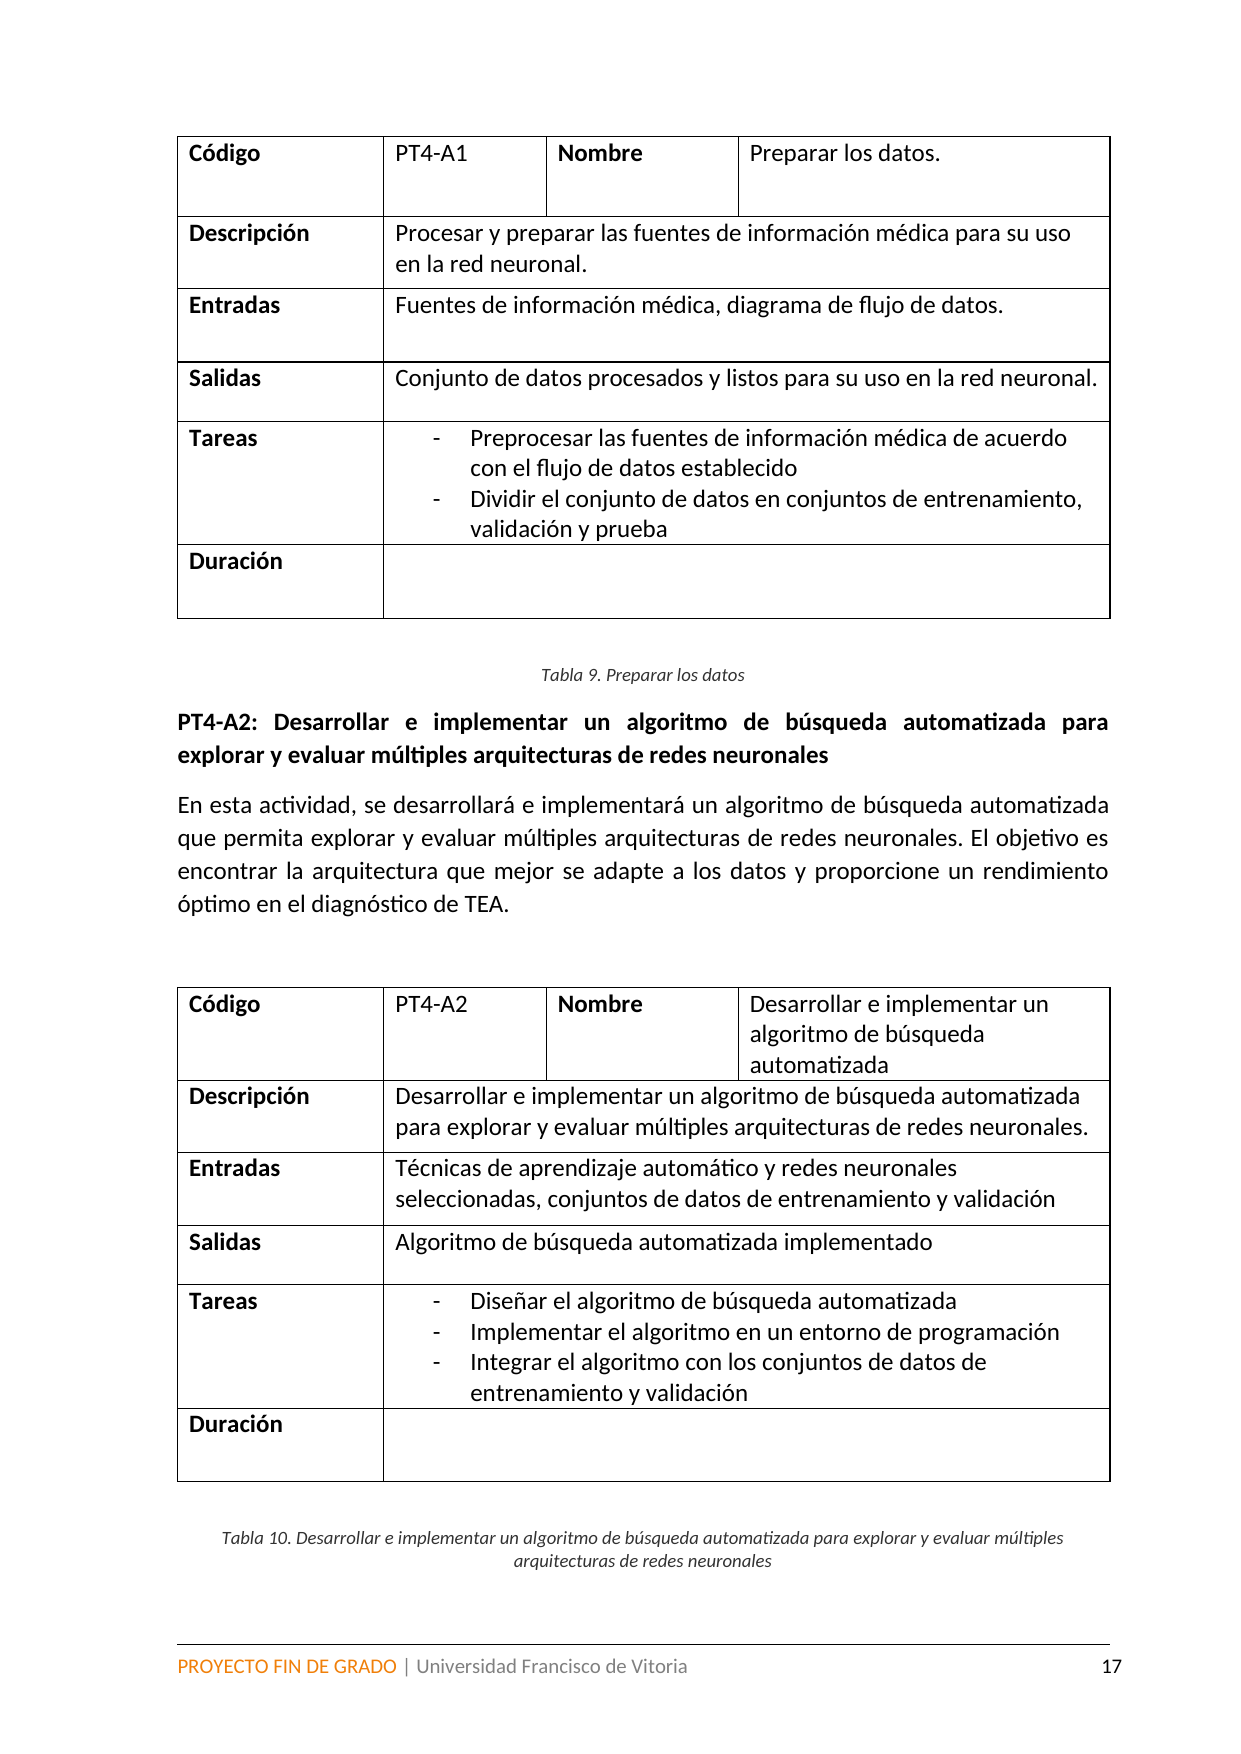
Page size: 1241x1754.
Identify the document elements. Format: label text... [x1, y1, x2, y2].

text Tabla 10. Desarrollar e implementar un algoritmo de búsqueda automatizada para explorar y evaluar múltiples arquitecturas de redes neuronales [177, 1526, 1110, 1572]
table_cell Algoritmo de búsqueda automatizada implementado [384, 1226, 1109, 1284]
text En esta actividad, se desarrollará e implementará un algoritmo de búsqueda automatizada que permita explorar y evaluar múltiples arquitecturas de redes neuronales. El objetivo es encontrar la arquitectura que mejor se adapte a los datos y proporcione un rendimiento óptimo en el diagnóstico de TEA. [177, 789, 1110, 918]
table_header Código [178, 137, 383, 216]
table_cell Salidas [178, 1226, 383, 1284]
table_header Código [178, 988, 383, 1079]
table_cell Preprocesar las fuentes de información médica de acuerdo con el flujo de datos establecido Dividir el conjunto de datos en conjuntos de entrenamiento, validación y prueba [384, 422, 1109, 544]
table_cell Duración [178, 1409, 383, 1481]
table_header Nombre [547, 137, 738, 216]
table_cell Técnicas de aprendizaje automático y redes neuronales seleccionadas, conjuntos de datos de entrenamiento y validación [384, 1153, 1109, 1225]
table_cell Entradas [178, 289, 383, 361]
table_cell Salidas [178, 363, 383, 421]
table_header Preparar los datos. [739, 137, 1109, 216]
table_cell Descripción [178, 217, 383, 288]
table_cell Descripción [178, 1081, 383, 1152]
table_cell Fuentes de información médica, diagrama de flujo de datos. [384, 289, 1109, 361]
table_cell Desarrollar e implementar un algoritmo de búsqueda automatizada para explorar y evaluar múltiples arquitecturas de redes neuronales. [384, 1081, 1109, 1152]
table_cell Procesar y preparar las fuentes de información médica para su uso en la red neuronal. [384, 217, 1109, 288]
table_cell Entradas [178, 1153, 383, 1225]
text PT4-A2: Desarrollar e implementar un algoritmo de búsqueda automatizada para explorar y evaluar múltiples arquitecturas de redes neuronales [177, 706, 1110, 770]
table_cell Tareas [178, 1285, 383, 1407]
table_header Desarrollar e implementar un algoritmo de búsqueda automatizada [739, 988, 1109, 1079]
table_header Nombre [547, 988, 738, 1079]
table_cell Diseñar el algoritmo de búsqueda automatizada Implementar el algoritmo en un entorno de programación Integrar el algoritmo con los conjuntos de datos de entrenamiento y validación [384, 1285, 1109, 1407]
table_cell [384, 545, 1109, 618]
table_cell [384, 1409, 1109, 1481]
table_header PT4-A1 [384, 137, 546, 216]
table_header PT4-A2 [384, 988, 546, 1079]
table_cell Conjunto de datos procesados y listos para su uso en la red neuronal. [384, 363, 1109, 421]
table_cell Duración [178, 545, 383, 618]
table_cell Tareas [178, 422, 383, 544]
text Tabla 9. Preparar los datos [177, 663, 1110, 686]
